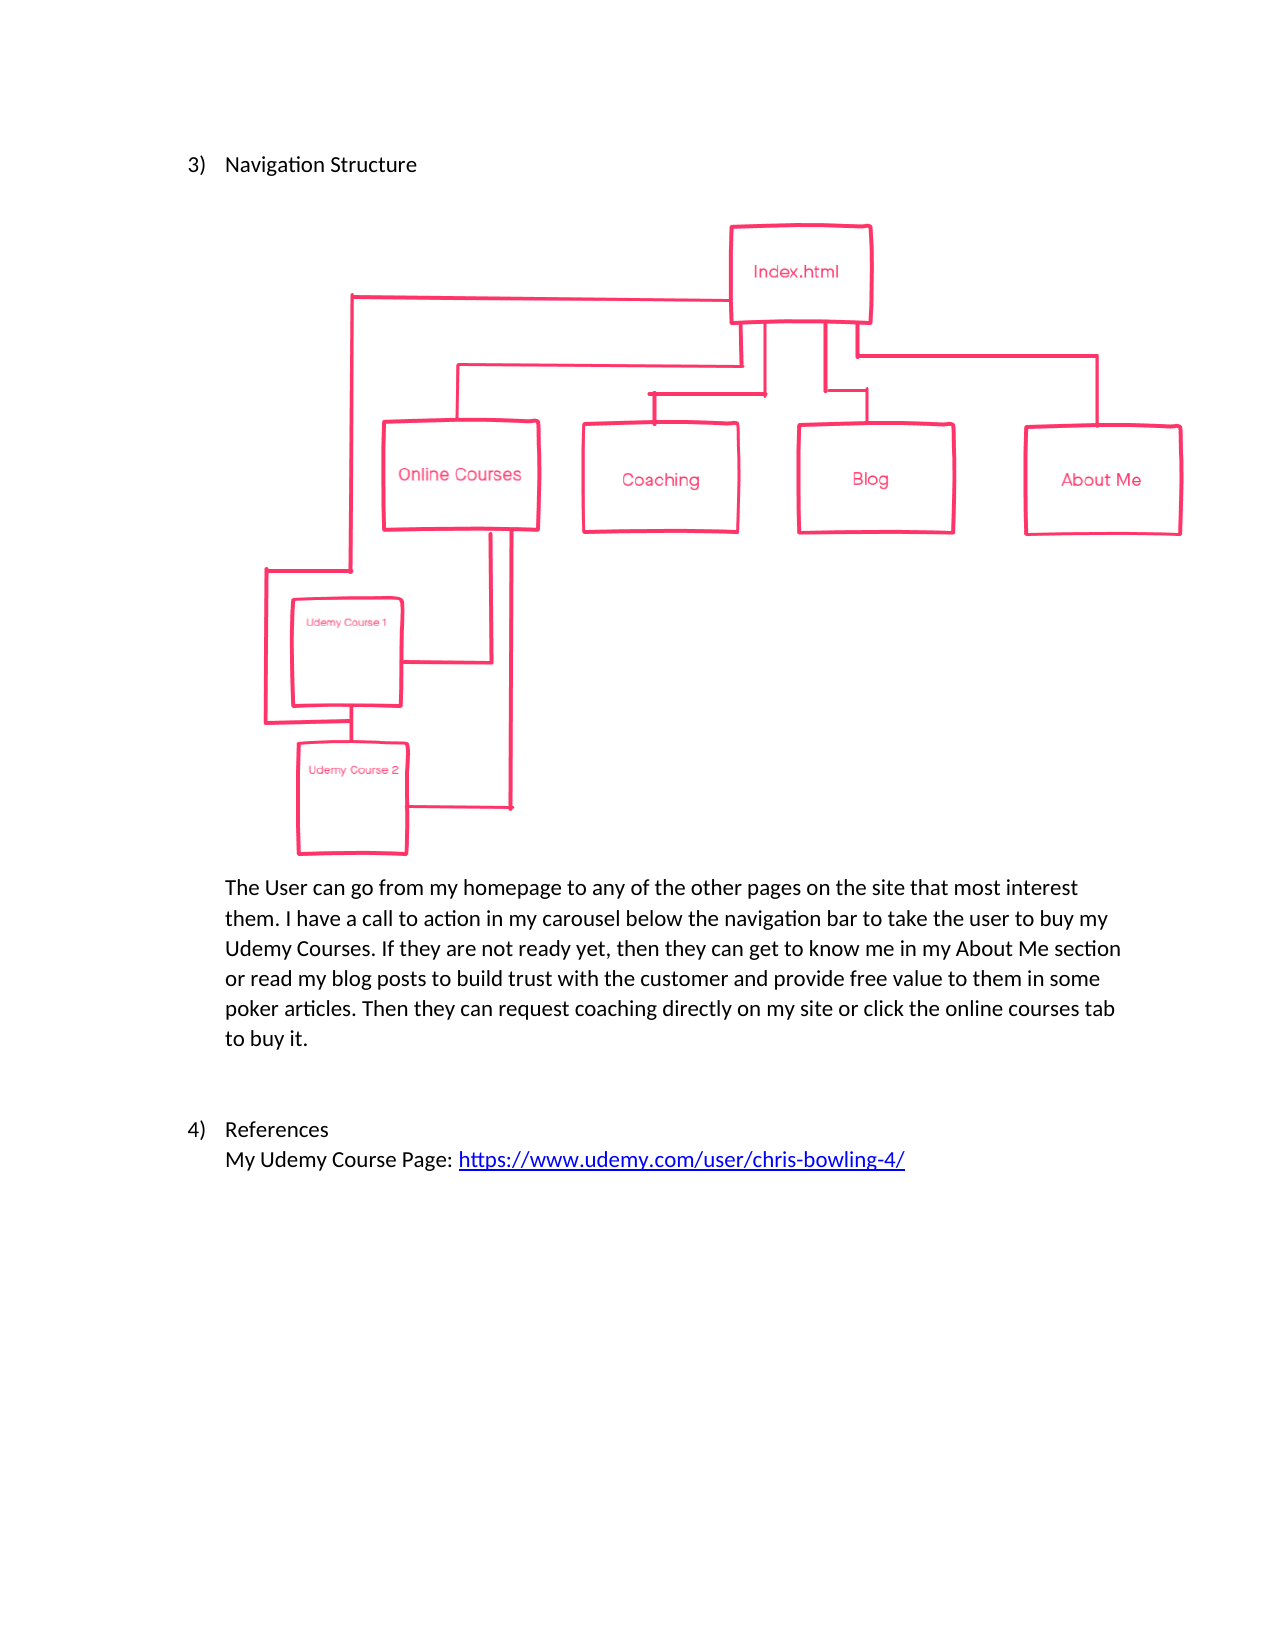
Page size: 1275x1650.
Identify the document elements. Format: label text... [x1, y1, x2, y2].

picture [225, 210, 1200, 872]
list My Udemy Course Page: https://www.udemy.com/user/chris-bowling-4/ [225, 1145, 1125, 1173]
list Navigation Structure [187, 150, 1125, 178]
list References [187, 1115, 1125, 1143]
list The User can go from my homepage to any of the other pages on the site that most interest them. I have a call to action in my carousel below the navigation bar to take the user to buy my Udemy Courses. If they are not ready yet, then they can get to know me in my About Me section or read my blog posts to build trust with the customer and provide free value to them in some poker articles. Then they can request coaching directly on my site or click the online courses tab to buy it. [225, 873, 1125, 1052]
